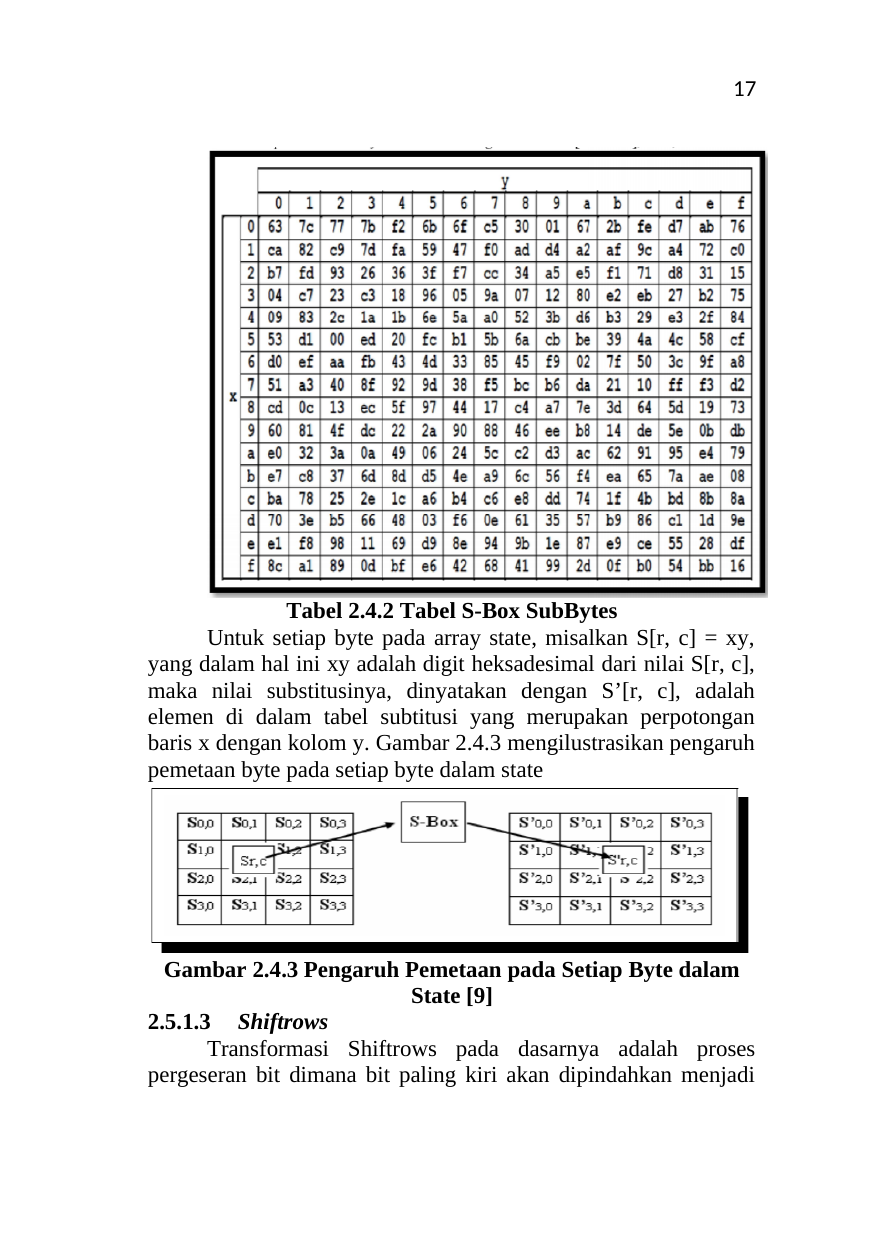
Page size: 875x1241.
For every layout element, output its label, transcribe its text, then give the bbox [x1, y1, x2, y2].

picture [147, 782, 757, 956]
text Untuk setiap byte pada array state, misalkan S[r, c] = xy, yang dalam hal ini xy adalah digit heksadesimal dari nilai S[r, c], maka nilai substitusinya, dinyatakan dengan S’[r, c], adalah elemen di dalam tabel subtitusi yang merupakan perpotongan baris x dengan kolom y. Gambar 2.4.3 mengilustrasikan pengaruh pemetaan byte pada setiap byte dalam state [148, 624, 756, 782]
picture [206, 147, 768, 598]
text Tabel 2.4.2 Tabel S-Box SubBytes [148, 598, 756, 624]
subtitle Shiftrows [148, 1008, 756, 1035]
text Gambar 2.4.3 Pengaruh Pemetaan pada Setiap Byte dalam State [148, 956, 756, 1008]
